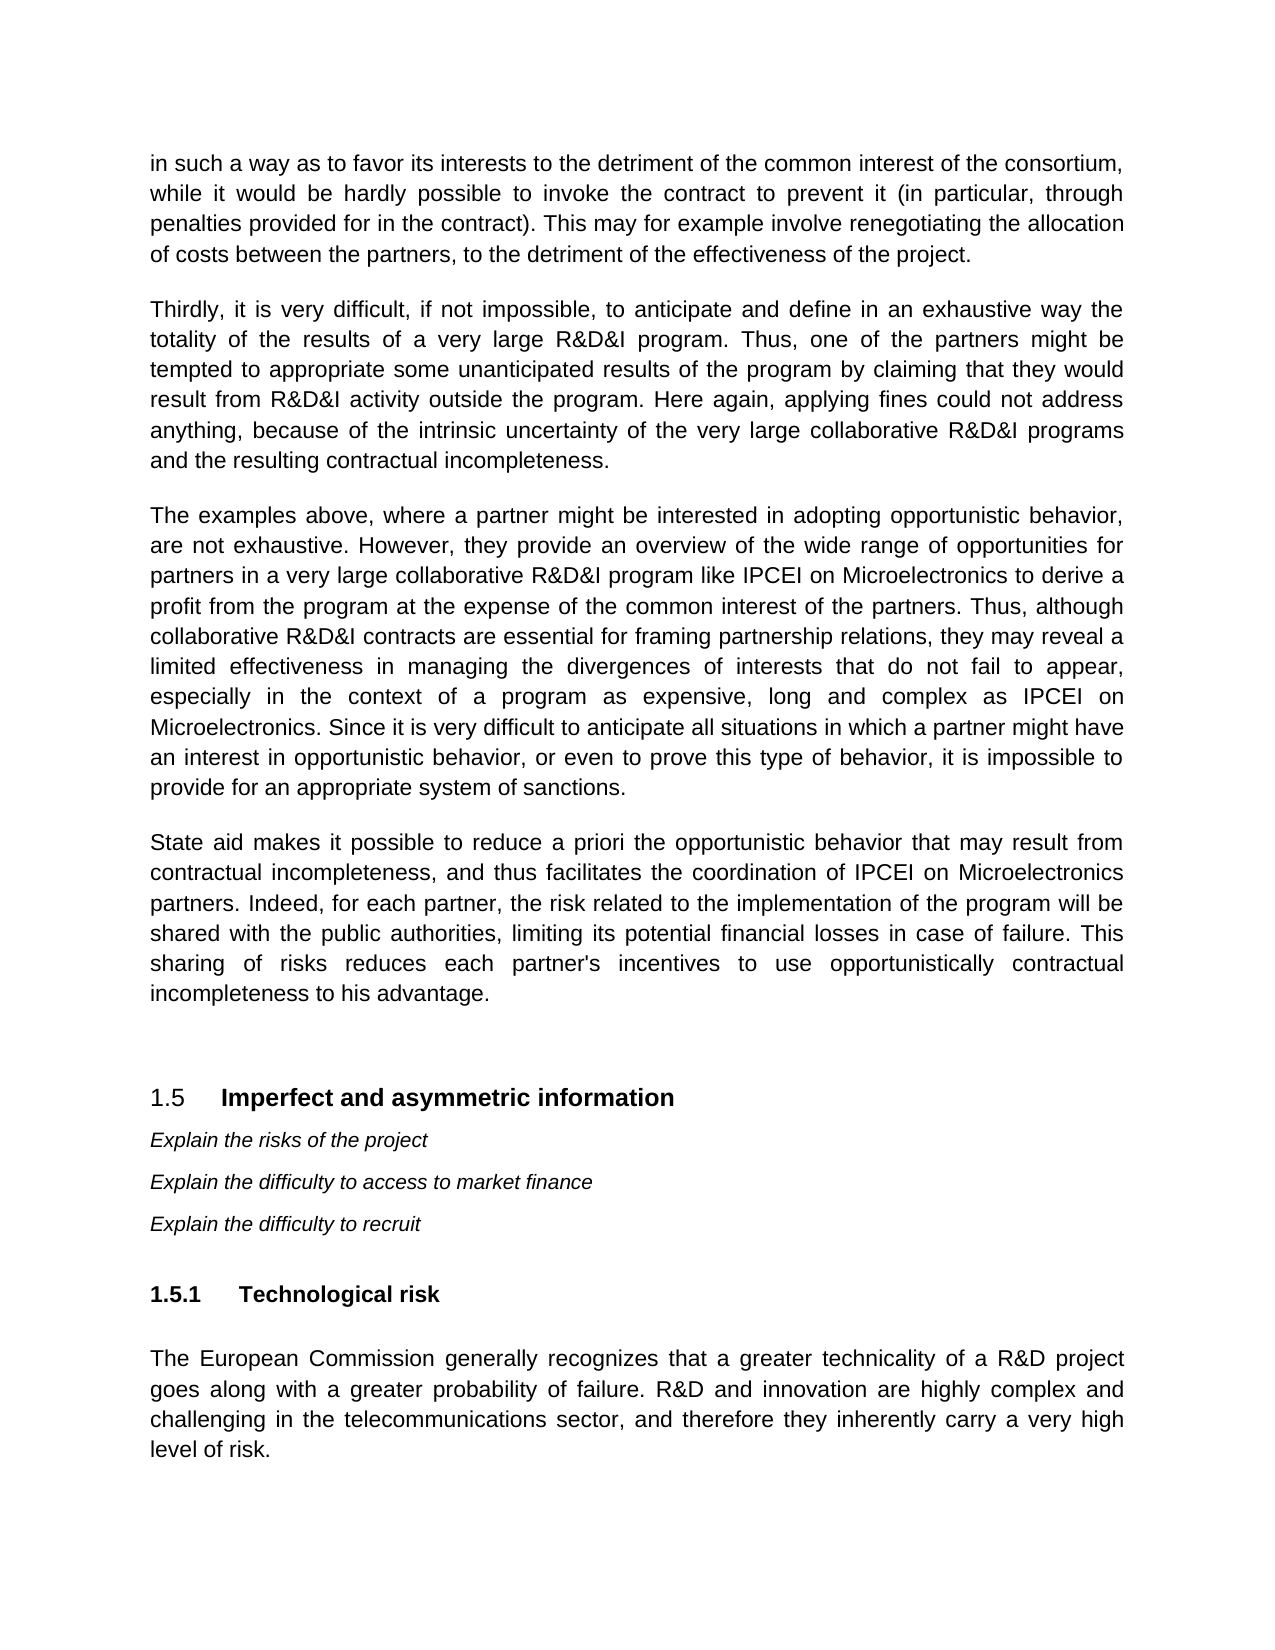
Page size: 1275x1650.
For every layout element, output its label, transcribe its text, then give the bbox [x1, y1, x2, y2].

text The examples above, where a partner might be interested in adopting opportunistic behavior, are not exhaustive. However, they provide an overview of the wide range of opportunities for partners in a very large collaborative R&D&I program like IPCEI on Microelectronics to derive a profit from the program at the expense of the common interest of the partners. Thus, although collaborative R&D&I contracts are essential for framing partnership relations, they may reveal a limited effectiveness in managing the divergences of interests that do not fail to appear, especially in the context of a program as expensive, long and complex as IPCEI on Microelectronics. Since it is very difficult to anticipate all situations in which a partner might have an interest in opportunistic behavior, or even to prove this type of behavior, it is impossible to provide for an appropriate system of sanctions. [150, 502, 1125, 800]
text Technological risk [150, 1279, 1125, 1308]
text Explain the risks of the project [150, 1124, 1125, 1154]
text State aid makes it possible to reduce a priori the opportunistic behavior that may result from contractual incompleteness, and thus facilitates the coordination of IPCEI on Microelectronics partners. Indeed, for each partner, the risk related to the implementation of the program will be shared with the public authorities, limiting its potential financial losses in case of failure. This sharing of risks reduces each partner's incentives to use opportunistically contractual incompleteness to his advantage. [150, 829, 1125, 1007]
text The European Commission generally recognizes that a greater technicality of a R&D project goes along with a greater probability of failure. R&D and innovation are highly complex and challenging in the telecommunications sector, and therefore they inherently carry a very high level of risk. [150, 1345, 1125, 1462]
text Explain the difficulty to recruit [150, 1208, 1125, 1237]
text Explain the difficulty to access to market finance [150, 1166, 1125, 1195]
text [150, 150, 1125, 267]
list Imperfect and asymmetric information [150, 1083, 1125, 1112]
text Thirdly, it is very difficult, if not impossible, to anticipate and define in an exhaustive way the totality of the results of a very large R&D&I program. Thus, one of the partners might be tempted to appropriate some unanticipated results of the program by claiming that they would result from R&D&I activity outside the program. Here again, applying fines could not address anything, because of the intrinsic uncertainty of the very large collaborative R&D&I programs and the resulting contractual incompleteness. [150, 296, 1125, 473]
